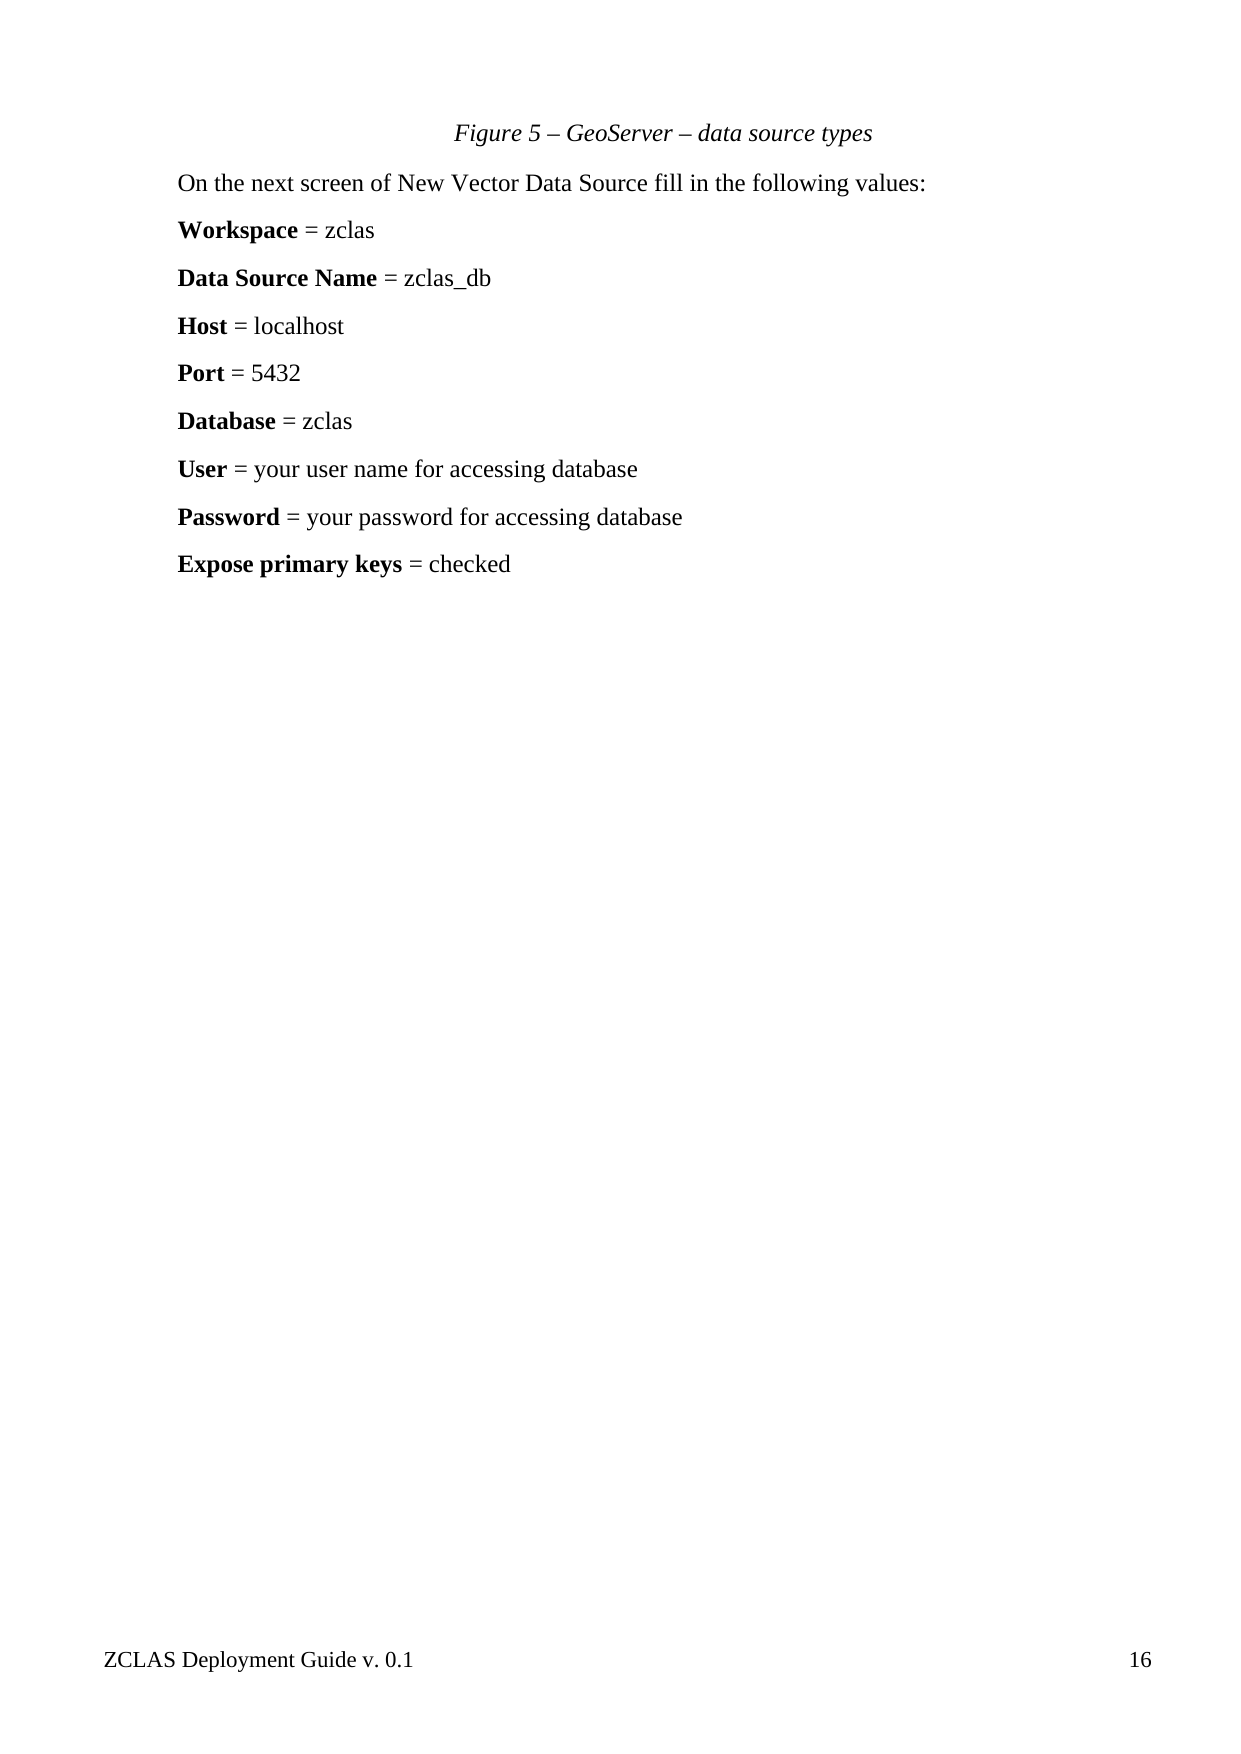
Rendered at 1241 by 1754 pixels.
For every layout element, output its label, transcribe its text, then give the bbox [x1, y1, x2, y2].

text Database = zclas [177, 406, 1152, 435]
text Figure 5 – GeoServer – data source types [177, 118, 1152, 147]
text Expose primary keys = checked [177, 549, 1152, 578]
text Port = 5432 [177, 358, 1152, 387]
text Host = localhost [177, 311, 1152, 339]
text Data Source Name = zclas_db [177, 263, 1152, 292]
text User = your user name for accessing database [177, 454, 1152, 483]
text Workspace = zclas [177, 215, 1152, 244]
text On the next screen of New Vector Data Source fill in the following values: [177, 168, 1152, 196]
text Password = your password for accessing database [177, 502, 1152, 530]
